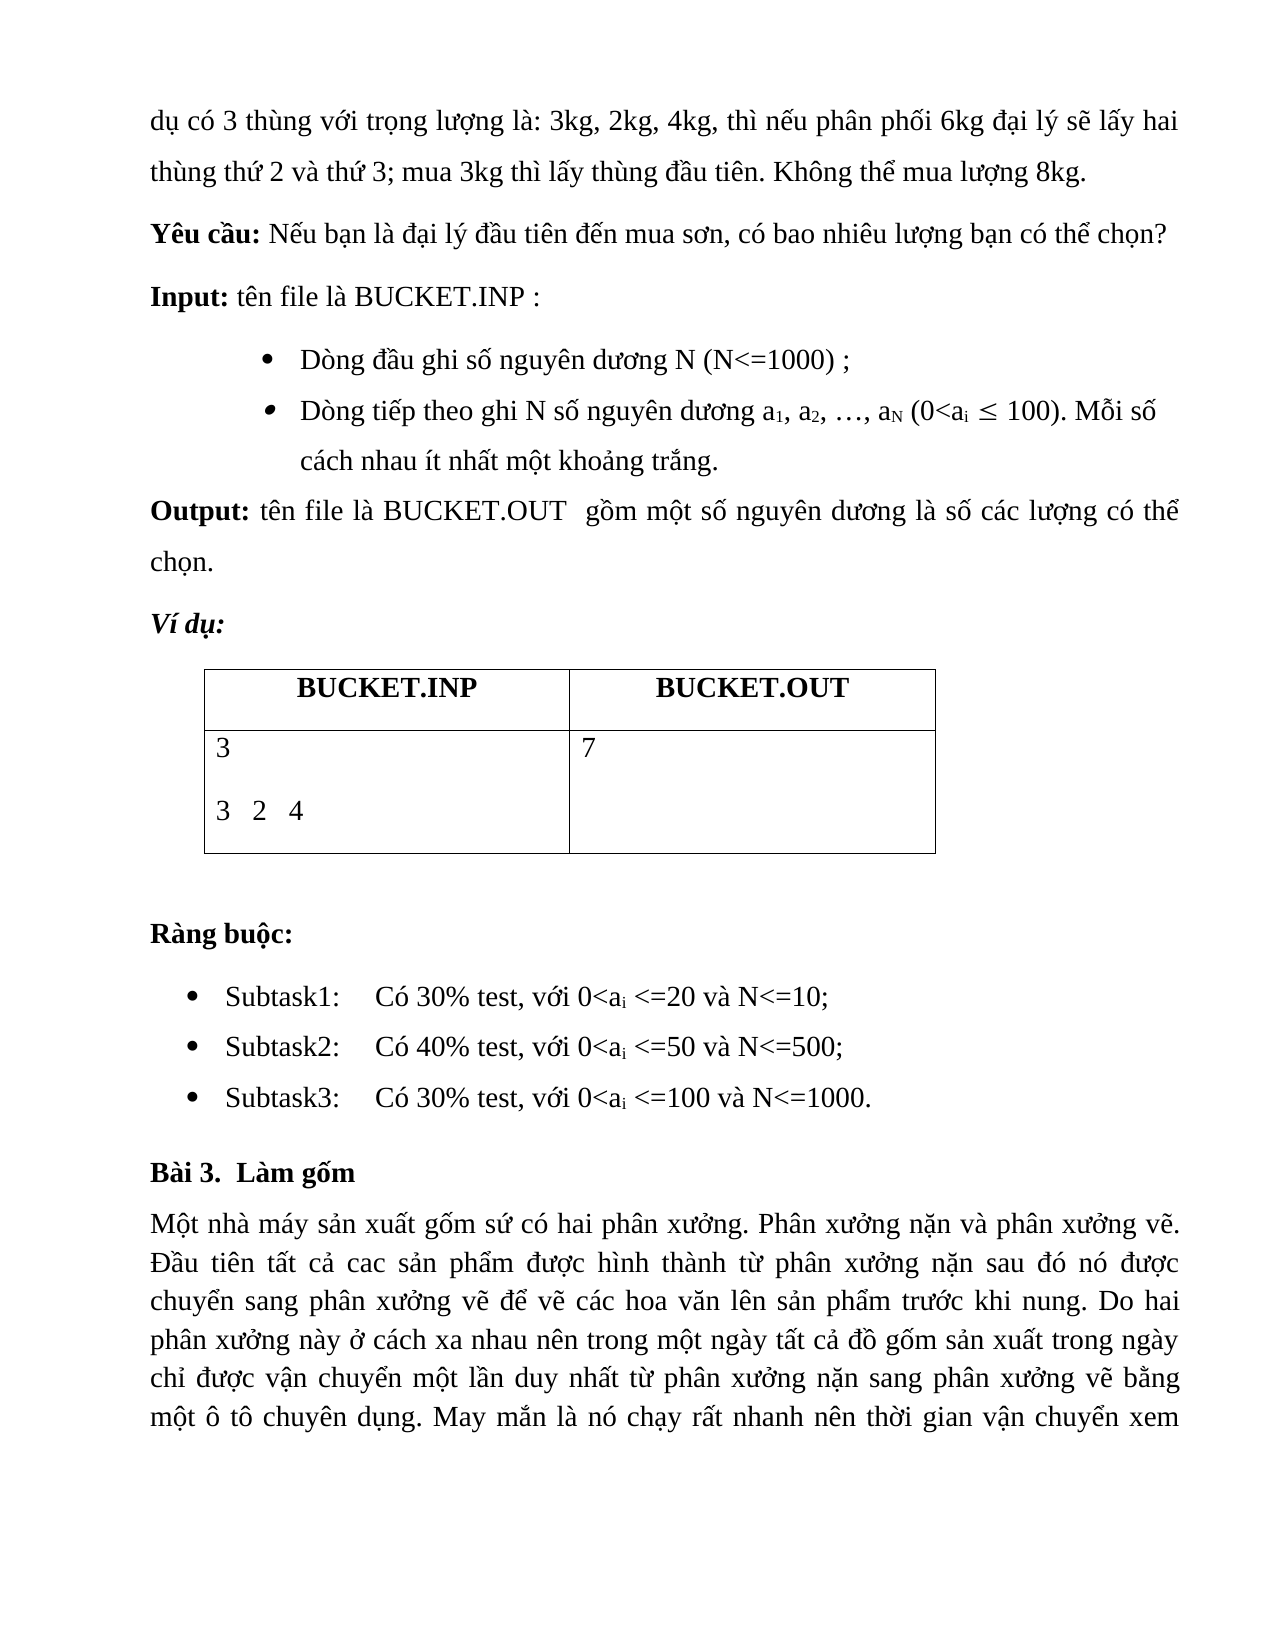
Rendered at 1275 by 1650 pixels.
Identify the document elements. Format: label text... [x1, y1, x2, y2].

list Dòng đầu ghi số nguyên dương N (N<=1000) ; [262, 342, 1181, 376]
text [150, 1206, 1181, 1433]
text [150, 103, 1181, 187]
text Output: tên file là BUCKET.OUT gồm một số nguyên dương là số các lượng có thể chọn. [150, 493, 1181, 577]
text Input: tên file là BUCKET.INP : [150, 279, 1181, 313]
text Yêu cầu: Nếu bạn là đại lý đầu tiên đến mua sơn, có bao nhiêu lượng bạn có thể chọn? [150, 217, 1181, 250]
table_cell 3 3 2 4 [205, 731, 569, 852]
list Subtask2: Có 40% test, với 0<ai <=50 và N<=500; [187, 1029, 1181, 1063]
list Dòng tiếp theo ghi N số nguyên dương a1, a2, …, aN (0<ai 100). Mỗi số cách nhau ít nhất một khoảng trắng. [262, 393, 1181, 477]
table_header BUCKET.INP [205, 670, 569, 729]
list Subtask1: Có 30% test, với 0<ai <=20 và N<=10; [187, 979, 1181, 1013]
text Ràng buộc: [150, 916, 1181, 950]
table_header BUCKET.OUT [570, 670, 935, 729]
text Bài 3. Làm gốm [150, 1155, 1181, 1189]
list Subtask3: Có 30% test, với 0<ai <=100 và N<=1000. [187, 1080, 1181, 1114]
table_cell 7 [570, 731, 935, 852]
text Ví dụ: [150, 606, 1181, 640]
